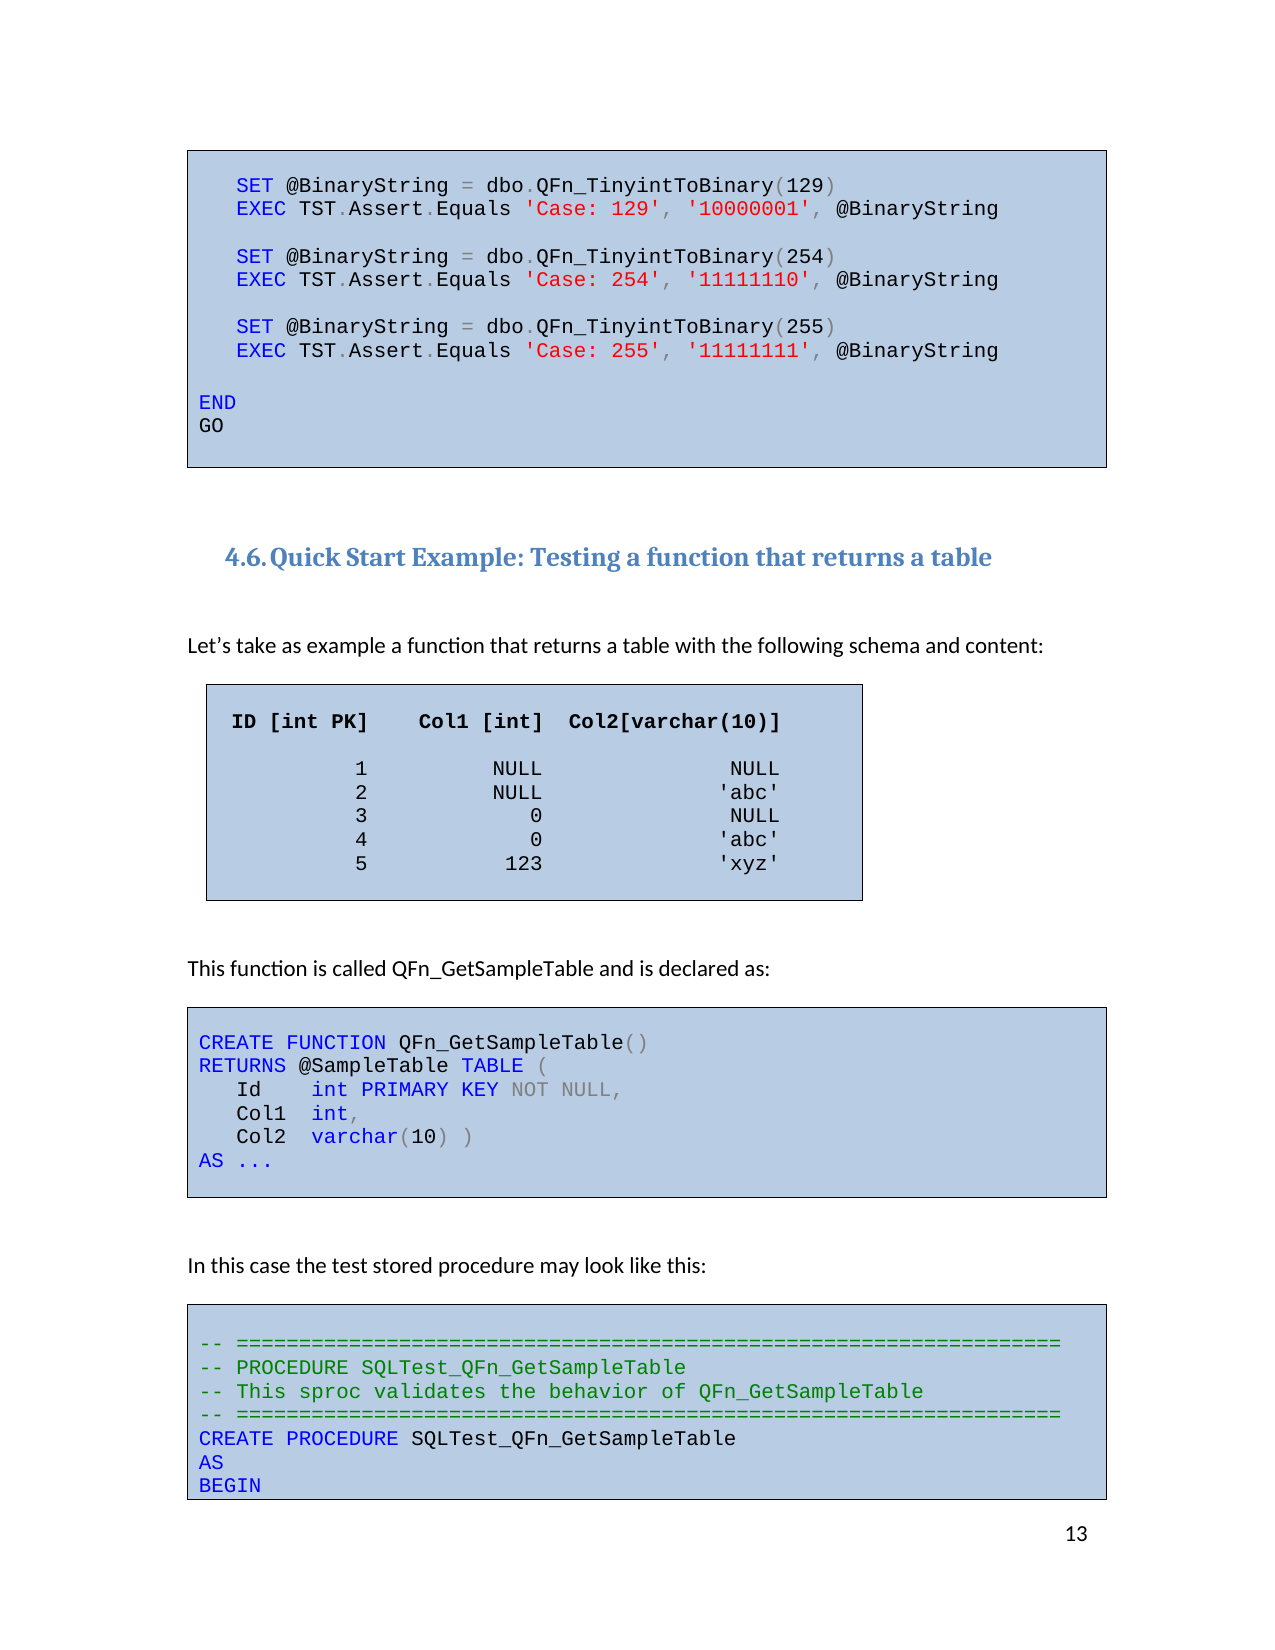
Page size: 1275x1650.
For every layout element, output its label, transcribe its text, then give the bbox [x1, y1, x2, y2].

table_header CREATE FUNCTION QFn_GetSampleTable() RETURNS @SampleTable TABLE ( Id int PRIMARY KEY NOT NULL, Col1 int, Col2 varchar(10) ) AS ... [188, 1008, 1106, 1197]
text This function is called QFn_GetSampleTable and is declared as: [187, 954, 1087, 982]
text Let’s take as example a function that returns a table with the following schema and content: [187, 631, 1087, 659]
subtitle Quick Start Example: Testing a function that returns a table [225, 542, 1087, 573]
text In this case the test stored procedure may look like this: [187, 1251, 1087, 1279]
table_header ID [int PK] Col1 [int] Col2[varchar(10)] 1 NULL NULL 2 NULL 'abc' 3 0 NULL 4 0 'abc' 5 123 'xyz' [207, 685, 862, 900]
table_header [188, 151, 1106, 467]
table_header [188, 1305, 1106, 1499]
